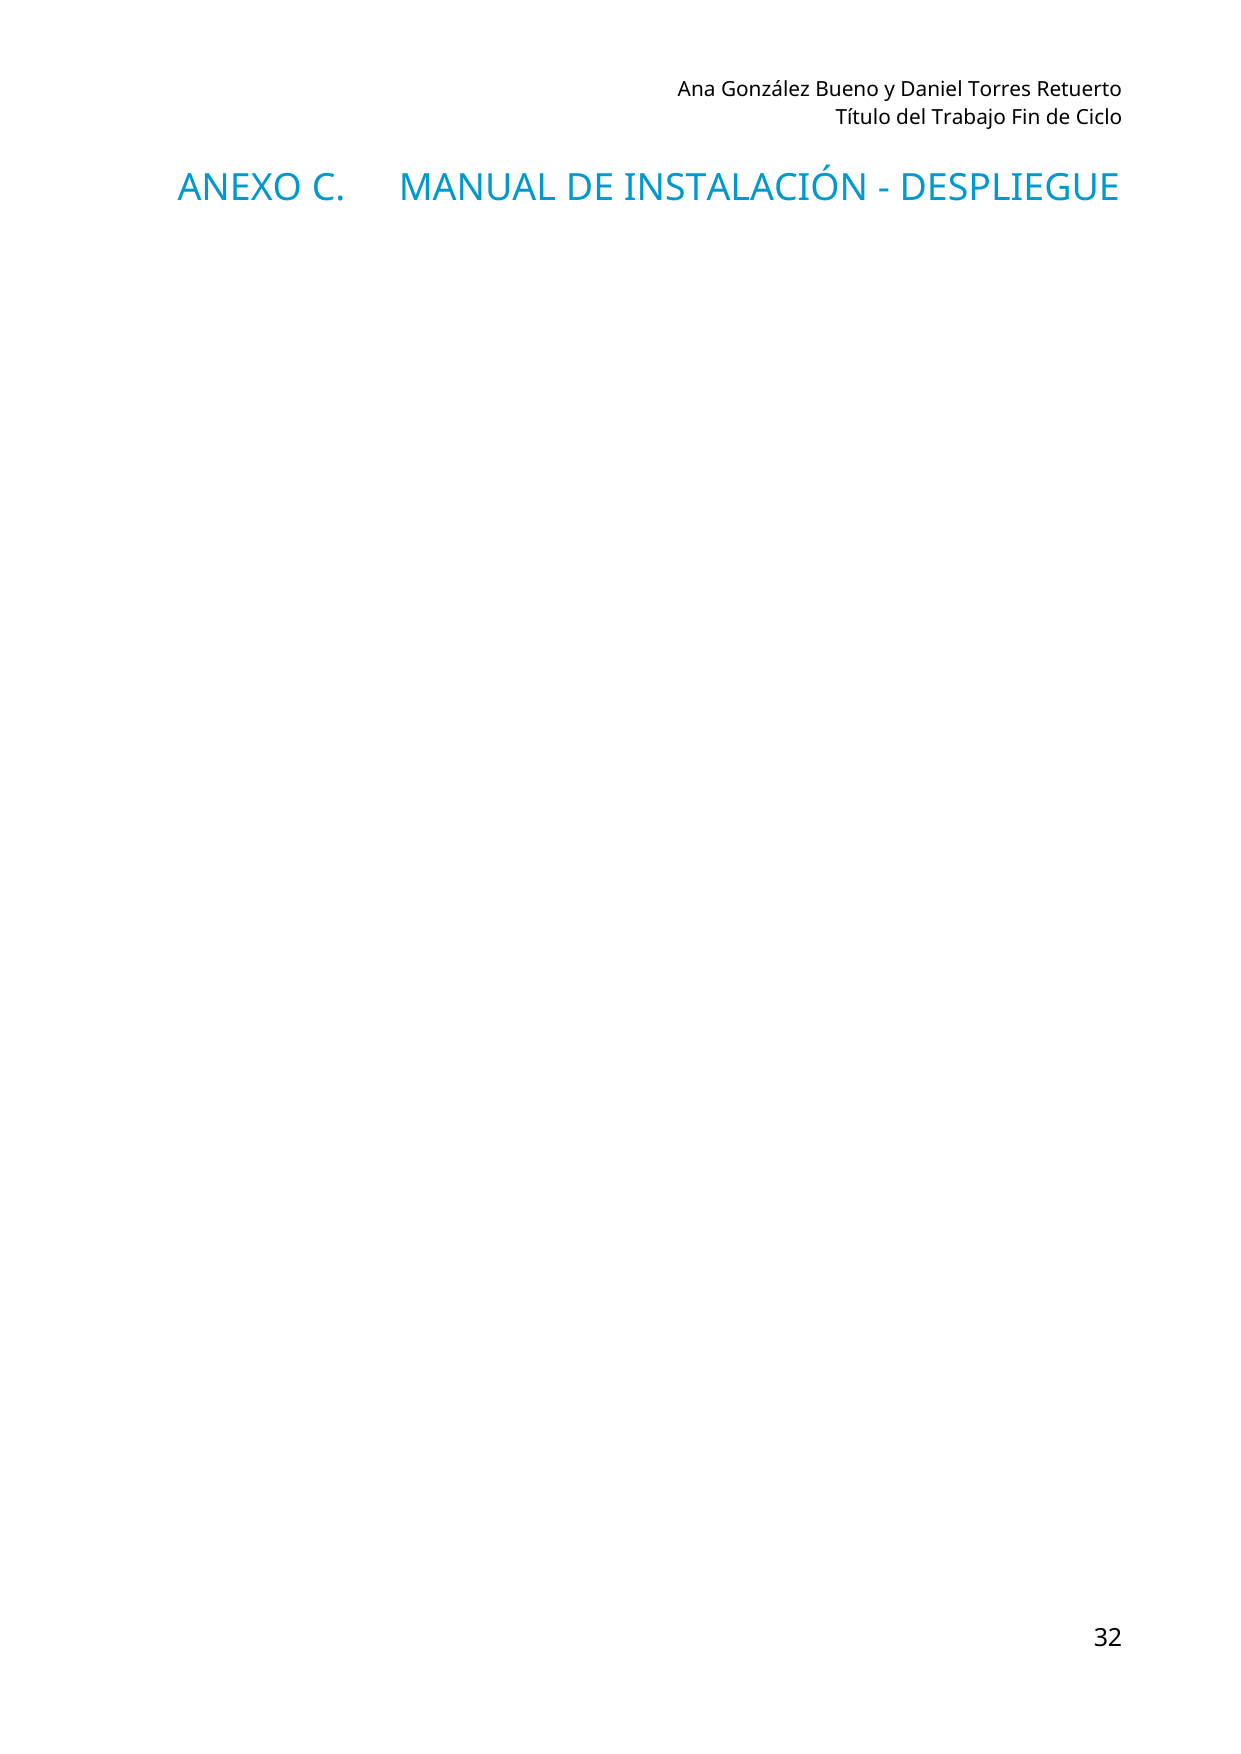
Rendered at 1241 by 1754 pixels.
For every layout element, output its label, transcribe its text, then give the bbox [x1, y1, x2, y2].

text Manual de instalación - despliegue [177, 160, 1122, 211]
